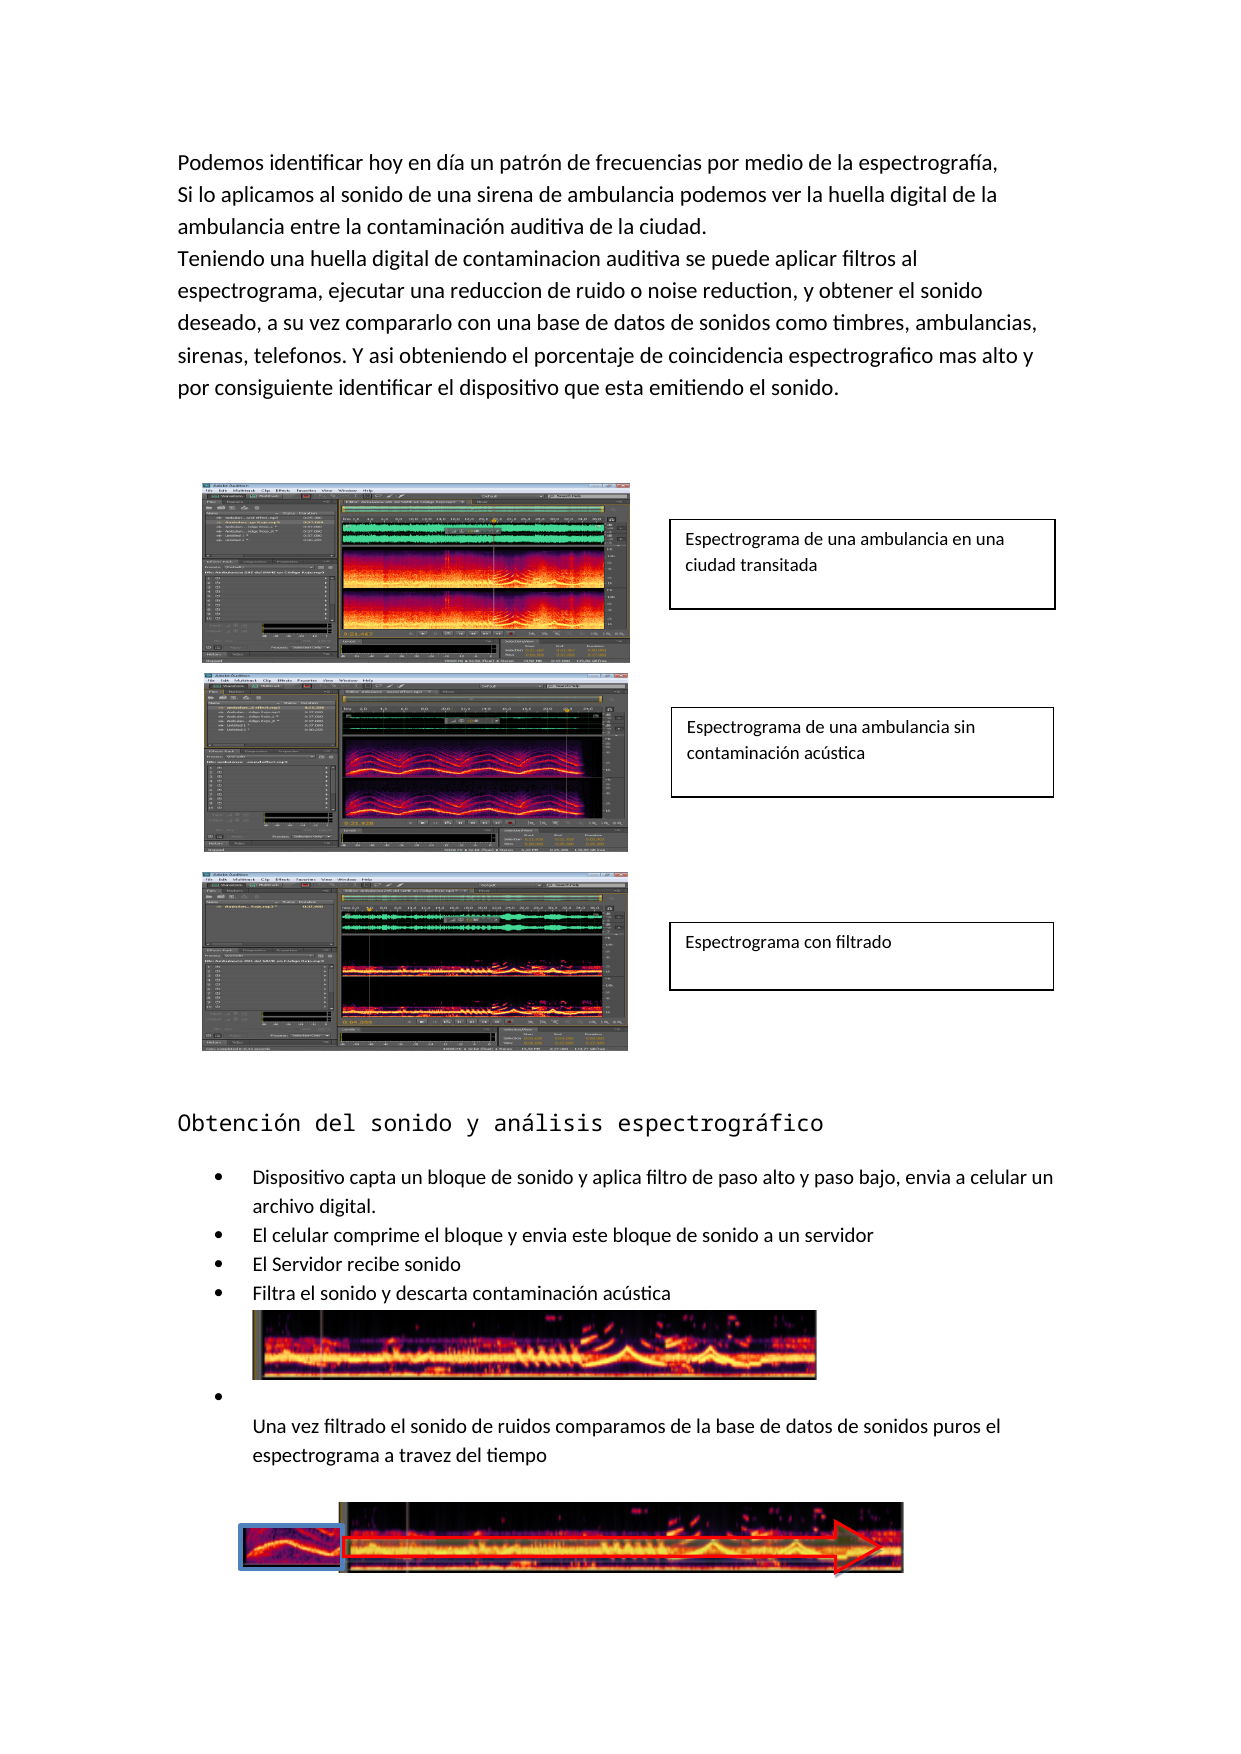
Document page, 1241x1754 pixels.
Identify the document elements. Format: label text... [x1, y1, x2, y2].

list Una vez filtrado el sonido de ruidos comparamos de la base de datos de sonidos puros el espectrograma a travez del tiempo [215, 1384, 1063, 1468]
picture [202, 872, 628, 1051]
text Obtención del sonido y análisis espectrográfico [177, 1107, 1063, 1138]
picture [243, 1528, 340, 1567]
text Podemos identificar hoy en día un patrón de frecuencias por medio de la espectrografía, Si lo aplicamos al sonido de una sirena de ambulancia podemos ver la huella digital de la ambulancia entre la contaminación auditiva de la ciudad. Teniendo una huella digital de contaminacion auditiva se puede aplicar filtros al espectrograma, ejecutar una reduccion de ruido o noise reduction, y obtener el sonido deseado, a su vez compararlo con una base de datos de sonidos como timbres, ambulancias, sirenas, telefonos. Y asi obteniendo el porcentaje de coincidencia espectrografico mas alto y por consiguiente identificar el dispositivo que esta emitiendo el sonido. [177, 148, 1063, 401]
picture [252, 1310, 817, 1380]
list Dispositivo capta un bloque de sonido y aplica filtro de paso alto y paso bajo, envia a celular un archivo digital. [215, 1164, 1063, 1218]
picture [338, 1502, 904, 1573]
list El celular comprime el bloque y envia este bloque de sonido a un servidor [215, 1222, 1063, 1248]
picture [338, 1562, 833, 1573]
picture [204, 673, 628, 852]
picture [202, 483, 630, 663]
list El Servidor recibe sonido [215, 1251, 1063, 1277]
